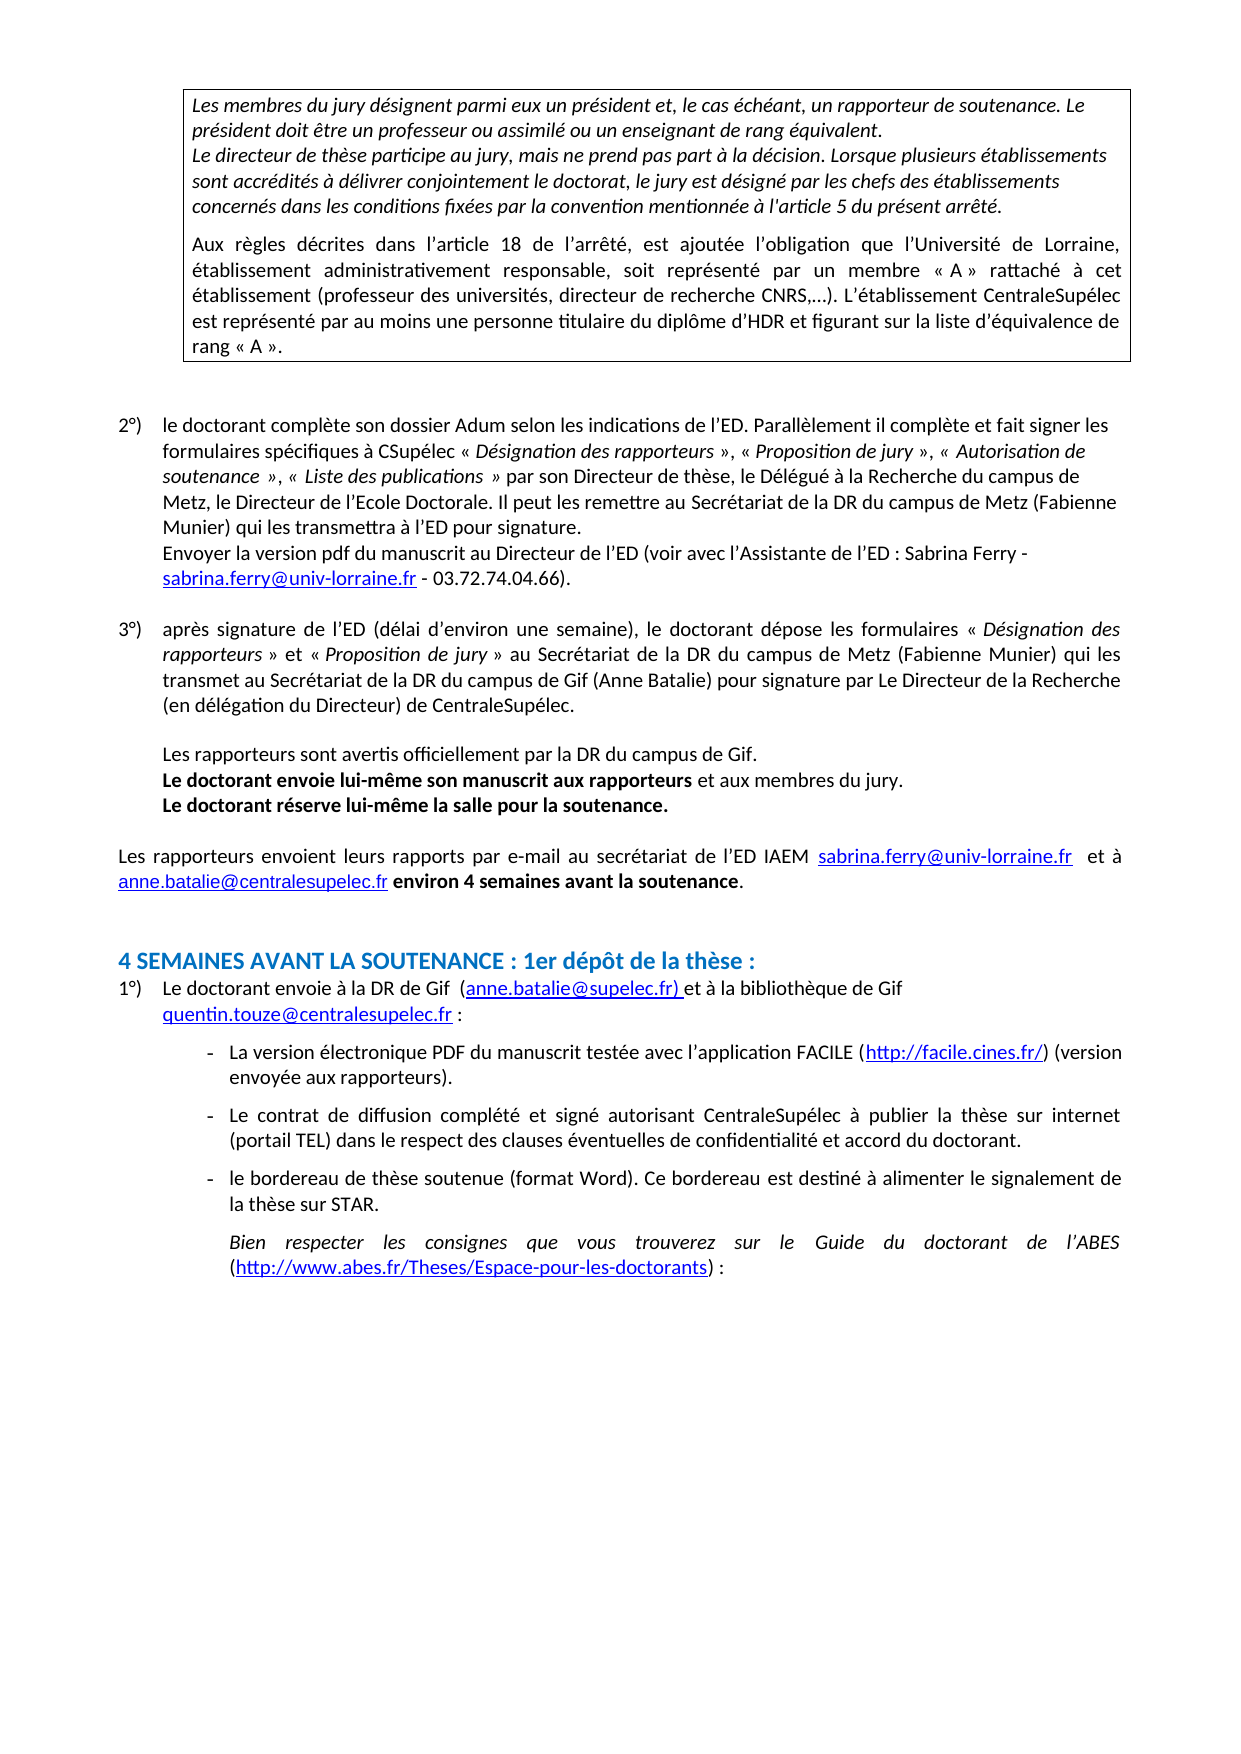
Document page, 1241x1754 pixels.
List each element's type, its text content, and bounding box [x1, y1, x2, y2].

list le bordereau de thèse soutenue (format Word). Ce bordereau est destiné à alimenter le signalement de la thèse sur STAR. [207, 1166, 1122, 1216]
text 3°) après signature de l’ED (délai d’environ une semaine), le doctorant dépose les formulaires « Désignation des rapporteurs » et « Proposition de jury » au Secrétariat de la DR du campus de Metz (Fabienne Munier) qui les transmet au Secrétariat de la DR du campus de Gif (Anne Batalie) pour signature par Le Directeur de la Recherche (en délégation du Directeur) de CentraleSupélec. [118, 616, 1122, 718]
text Les rapporteurs envoient leurs rapports par e-mail au secrétariat de l’ED IAEM sabrina.ferry@univ-lorraine.fr et à anne.batalie@centralesupelec.fr environ 4 semaines avant la soutenance. [118, 843, 1122, 894]
list La version électronique PDF du manuscrit testée avec l’application FACILE (http://facile.cines.fr/) (version envoyée aux rapporteurs). [207, 1039, 1122, 1090]
list Le contrat de diffusion complété et signé autorisant CentraleSupélec à publier la thèse sur internet (portail TEL) dans le respect des clauses éventuelles de confidentialité et accord du doctorant. [207, 1102, 1122, 1153]
text 4 SEMAINES AVANT LA SOUTENANCE : 1er dépôt de la thèse : [118, 945, 1122, 976]
text 1°) Le doctorant envoie à la DR de Gif (anne.batalie@supelec.fr) et à la bibliothèque de Gif quentin.touze@centralesupelec.fr : [118, 976, 1122, 1026]
text 2°) le doctorant complète son dossier Adum selon les indications de l’ED. Parallèlement il complète et fait signer les formulaires spécifiques à CSupélec « Désignation des rapporteurs », « Proposition de jury », « Autorisation de soutenance », « Liste des publications » par son Directeur de thèse, le Délégué à la Recherche du campus de Metz, le Directeur de l’Ecole Doctorale. Il peut les remettre au Secrétariat de la DR du campus de Metz (Fabienne Munier) qui les transmettra à l’ED pour signature. Envoyer la version pdf du manuscrit au Directeur de l’ED (voir avec l’Assistante de l’ED : Sabrina Ferry - sabrina.ferry@univ-lorraine.fr - 03.72.74.04.66). [118, 413, 1122, 591]
text Aux règles décrites dans l’article 18 de l’arrêté, est ajoutée l’obligation que l’Université de Lorraine, établissement administrativement responsable, soit représenté par un membre « A » rattaché à cet établissement (professeur des universités, directeur de recherche CNRS,…). L’établissement CentraleSupélec est représenté par au moins une personne titulaire du diplôme d’HDR et figurant sur la liste d’équivalence de rang « A ». [184, 228, 1130, 361]
text Les rapporteurs sont avertis officiellement par la DR du campus de Gif. [118, 742, 1122, 767]
text Le doctorant envoie lui-même son manuscrit aux rapporteurs et aux membres du jury. [118, 767, 1122, 792]
text Le doctorant réserve lui-même la salle pour la soutenance. [118, 792, 1122, 818]
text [184, 90, 1130, 219]
list Bien respecter les consignes que vous trouverez sur le Guide du doctorant de l’ABES (http://www.abes.fr/Theses/Espace-pour-les-doctorants) : [229, 1229, 1122, 1280]
